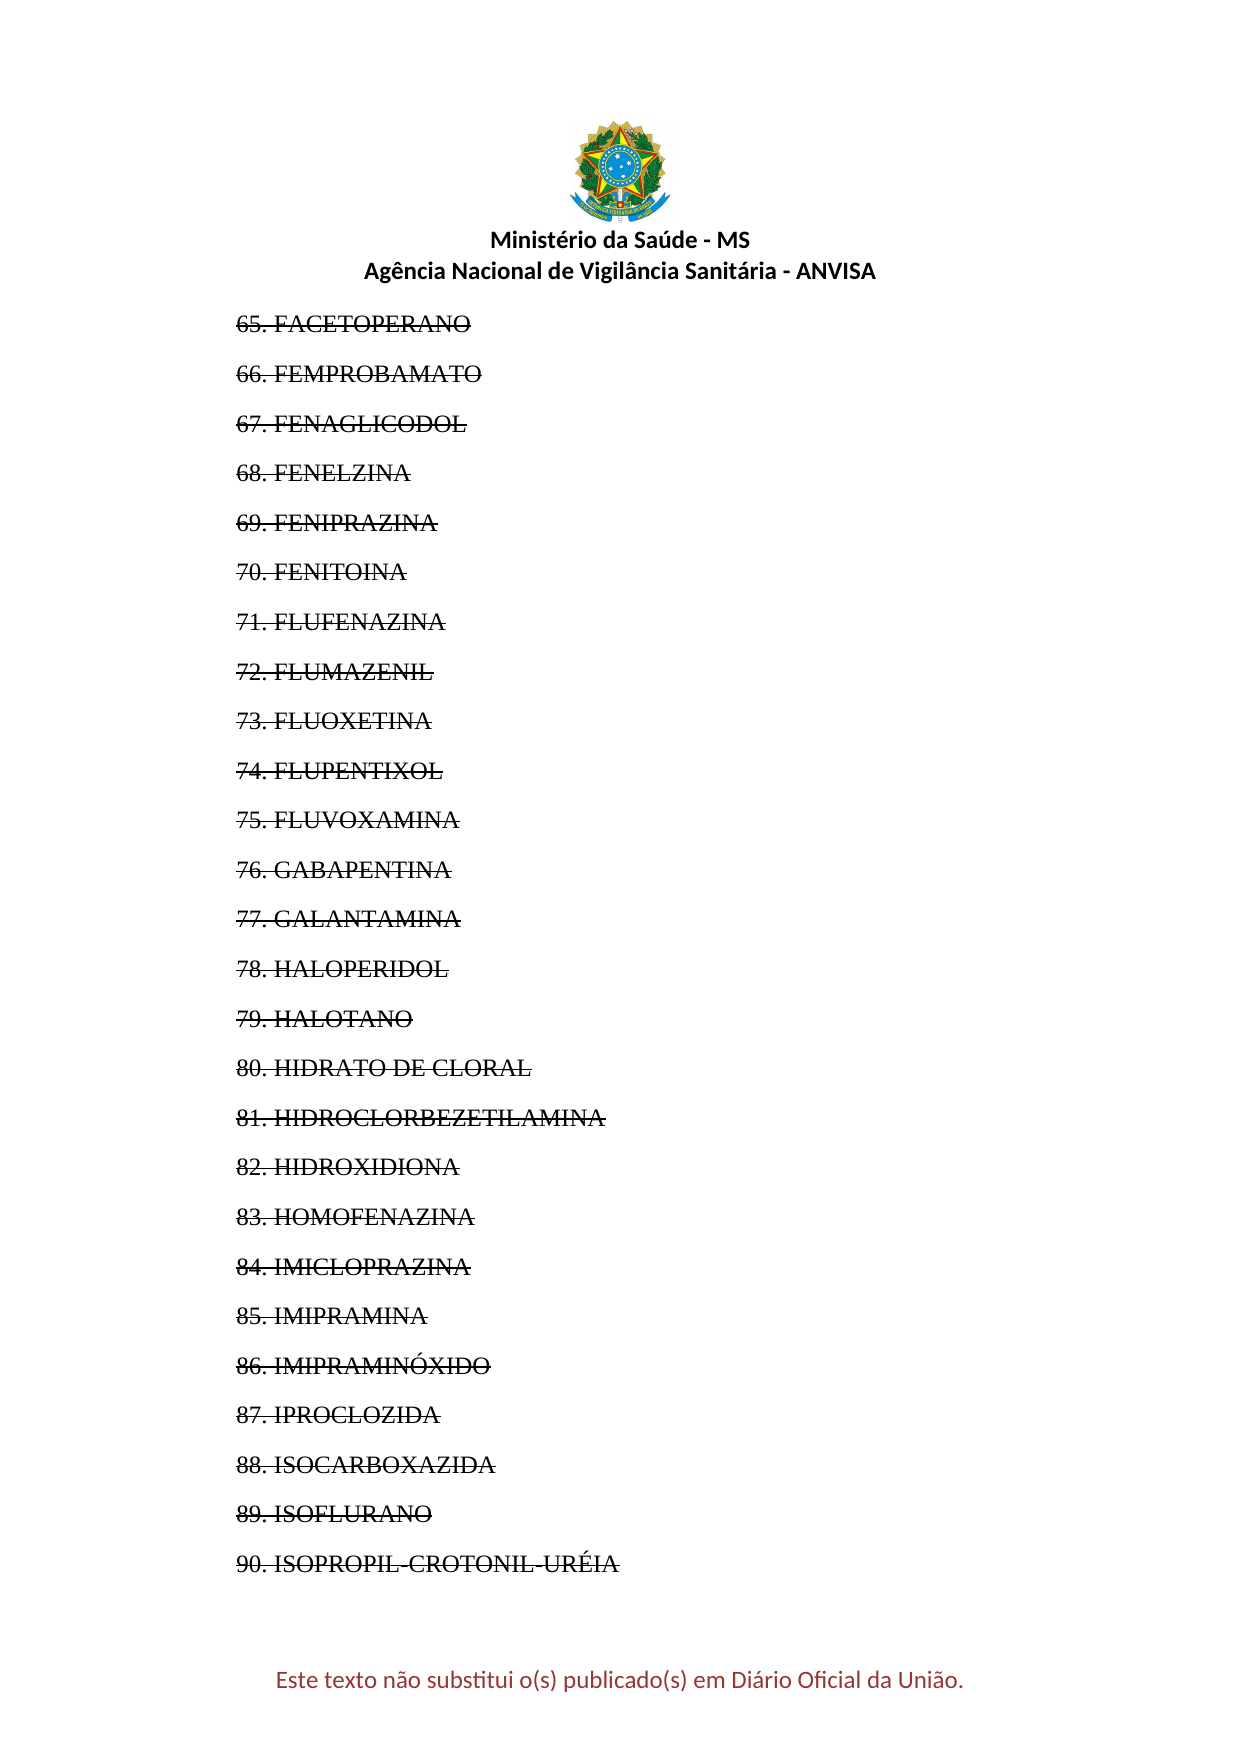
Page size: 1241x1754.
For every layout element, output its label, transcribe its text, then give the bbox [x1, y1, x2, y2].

list 86. IMIPRAMINÓXIDO [177, 1351, 1063, 1379]
picture [566, 118, 674, 225]
list 68. FENELZINA [177, 458, 1063, 487]
list 81. HIDROCLORBEZETILAMINA [177, 1103, 1063, 1132]
list 85. IMIPRAMINA [177, 1301, 1063, 1330]
list 90. ISOPROPIL-CROTONIL-URÉIA [177, 1549, 1063, 1578]
text 76. GABAPENTINA [177, 855, 1063, 884]
list 78. HALOPERIDOL [177, 954, 1063, 983]
list 82. HIDROXIDIONA [177, 1152, 1063, 1181]
text 77. GALANTAMINA [177, 904, 1063, 933]
list 80. HIDRATO DE CLORAL [177, 1053, 1063, 1082]
list 83. HOMOFENAZINA [177, 1202, 1063, 1231]
list 74. FLUPENTIXOL [177, 756, 1063, 784]
list 89. ISOFLURANO [177, 1499, 1063, 1528]
list 84. IMICLOPRAZINA [177, 1252, 1063, 1280]
text 87. IPROCLOZIDA [177, 1400, 1063, 1429]
list 69. FENIPRAZINA [177, 508, 1063, 537]
text 72. FLUMAZENIL [177, 657, 1063, 685]
list 65. FACETOPERANO [177, 309, 1063, 338]
list 70. FENITOINA [177, 557, 1063, 586]
list 73. FLUOXETINA [177, 706, 1063, 735]
list 71. FLUFENAZINA [177, 607, 1063, 636]
list 67. FENAGLICODOL [177, 409, 1063, 437]
list 75. FLUVOXAMINA [177, 805, 1063, 834]
list 66. FEMPROBAMATO [177, 359, 1063, 388]
list 79. HALOTANO [177, 1004, 1063, 1032]
list 88. ISOCARBOXAZIDA [177, 1450, 1063, 1479]
